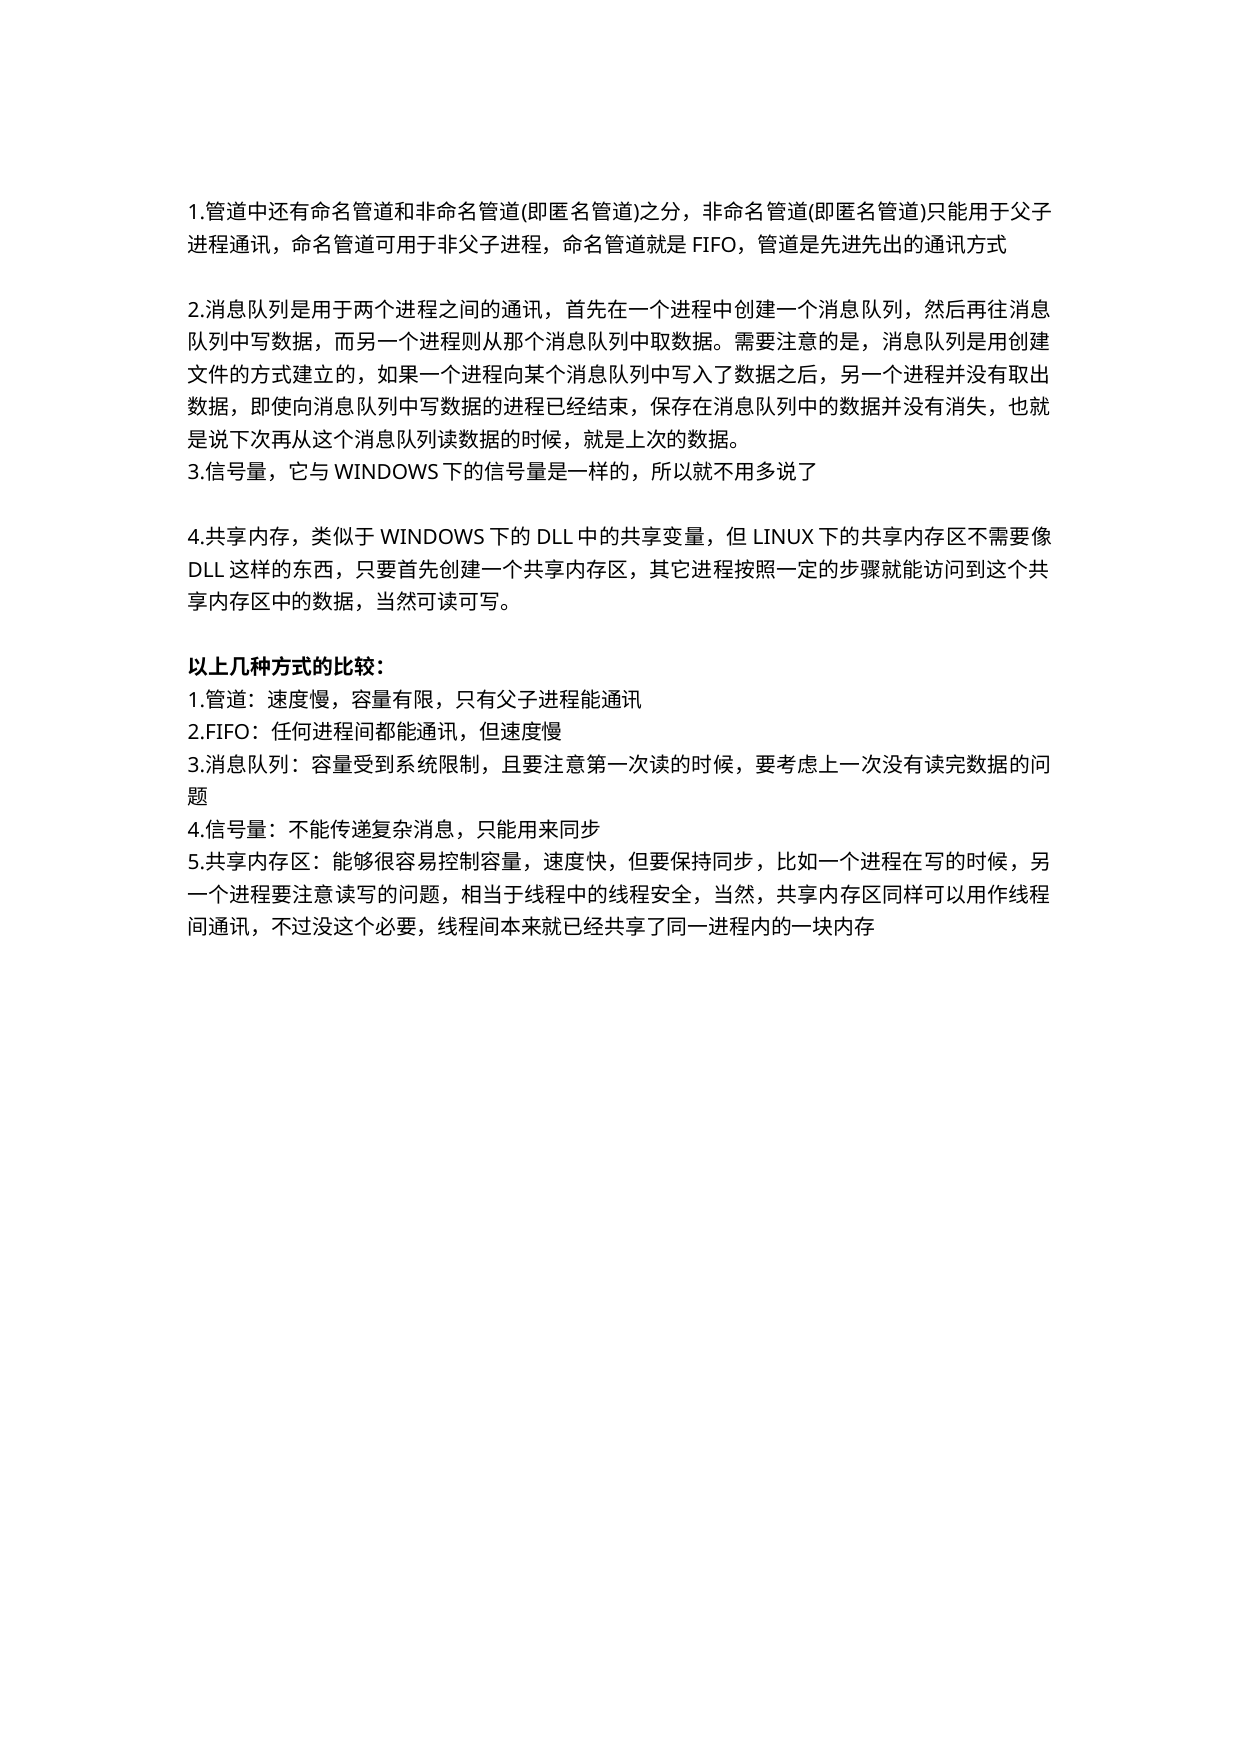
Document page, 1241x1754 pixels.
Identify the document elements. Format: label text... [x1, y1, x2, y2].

text 以上几种方式的比较： [187, 649, 1053, 682]
text 2.消息队列是用于两个进程之间的通讯，首先在一个进程中创建一个消息队列，然后再往消息队列中写数据，而另一个进程则从那个消息队列中取数据。需要注意的是，消息队列是用创建文件的方式建立的，如果一个进程向某个消息队列中写入了数据之后，另一个进程并没有取出数据，即使向消息队列中写数据的进程已经结束，保存在消息队列中的数据并没有消失，也就是说下次再从这个消息队列读数据的时候，就是上次的数据。 [187, 292, 1053, 454]
text 4.共享内存，类似于WINDOWS下的DLL中的共享变量，但LINUX下的共享内存区不需要像DLL这样的东西，只要首先创建一个共享内存区，其它进程按照一定的步骤就能访问到这个共享内存区中的数据，当然可读可写。 [187, 519, 1053, 617]
text 3.信号量，它与WINDOWS下的信号量是一样的，所以就不用多说了 [187, 454, 1053, 487]
text 4.信号量：不能传递复杂消息，只能用来同步 [187, 812, 1053, 844]
text 2.FIFO：任何进程间都能通讯，但速度慢 [187, 714, 1053, 747]
text 5.共享内存区：能够很容易控制容量，速度快，但要保持同步，比如一个进程在写的时候，另一个进程要注意读写的问题，相当于线程中的线程安全，当然，共享内存区同样可以用作线程间通讯，不过没这个必要，线程间本来就已经共享了同一进程内的一块内存 [187, 844, 1053, 942]
text 3.消息队列：容量受到系统限制，且要注意第一次读的时候，要考虑上一次没有读完数据的问题 [187, 747, 1053, 812]
text 1.管道：速度慢，容量有限，只有父子进程能通讯 [187, 682, 1053, 714]
text 1.管道中还有命名管道和非命名管道(即匿名管道)之分，非命名管道(即匿名管道)只能用于父子进程通讯，命名管道可用于非父子进程，命名管道就是FIFO，管道是先进先出的通讯方式 [187, 194, 1053, 259]
